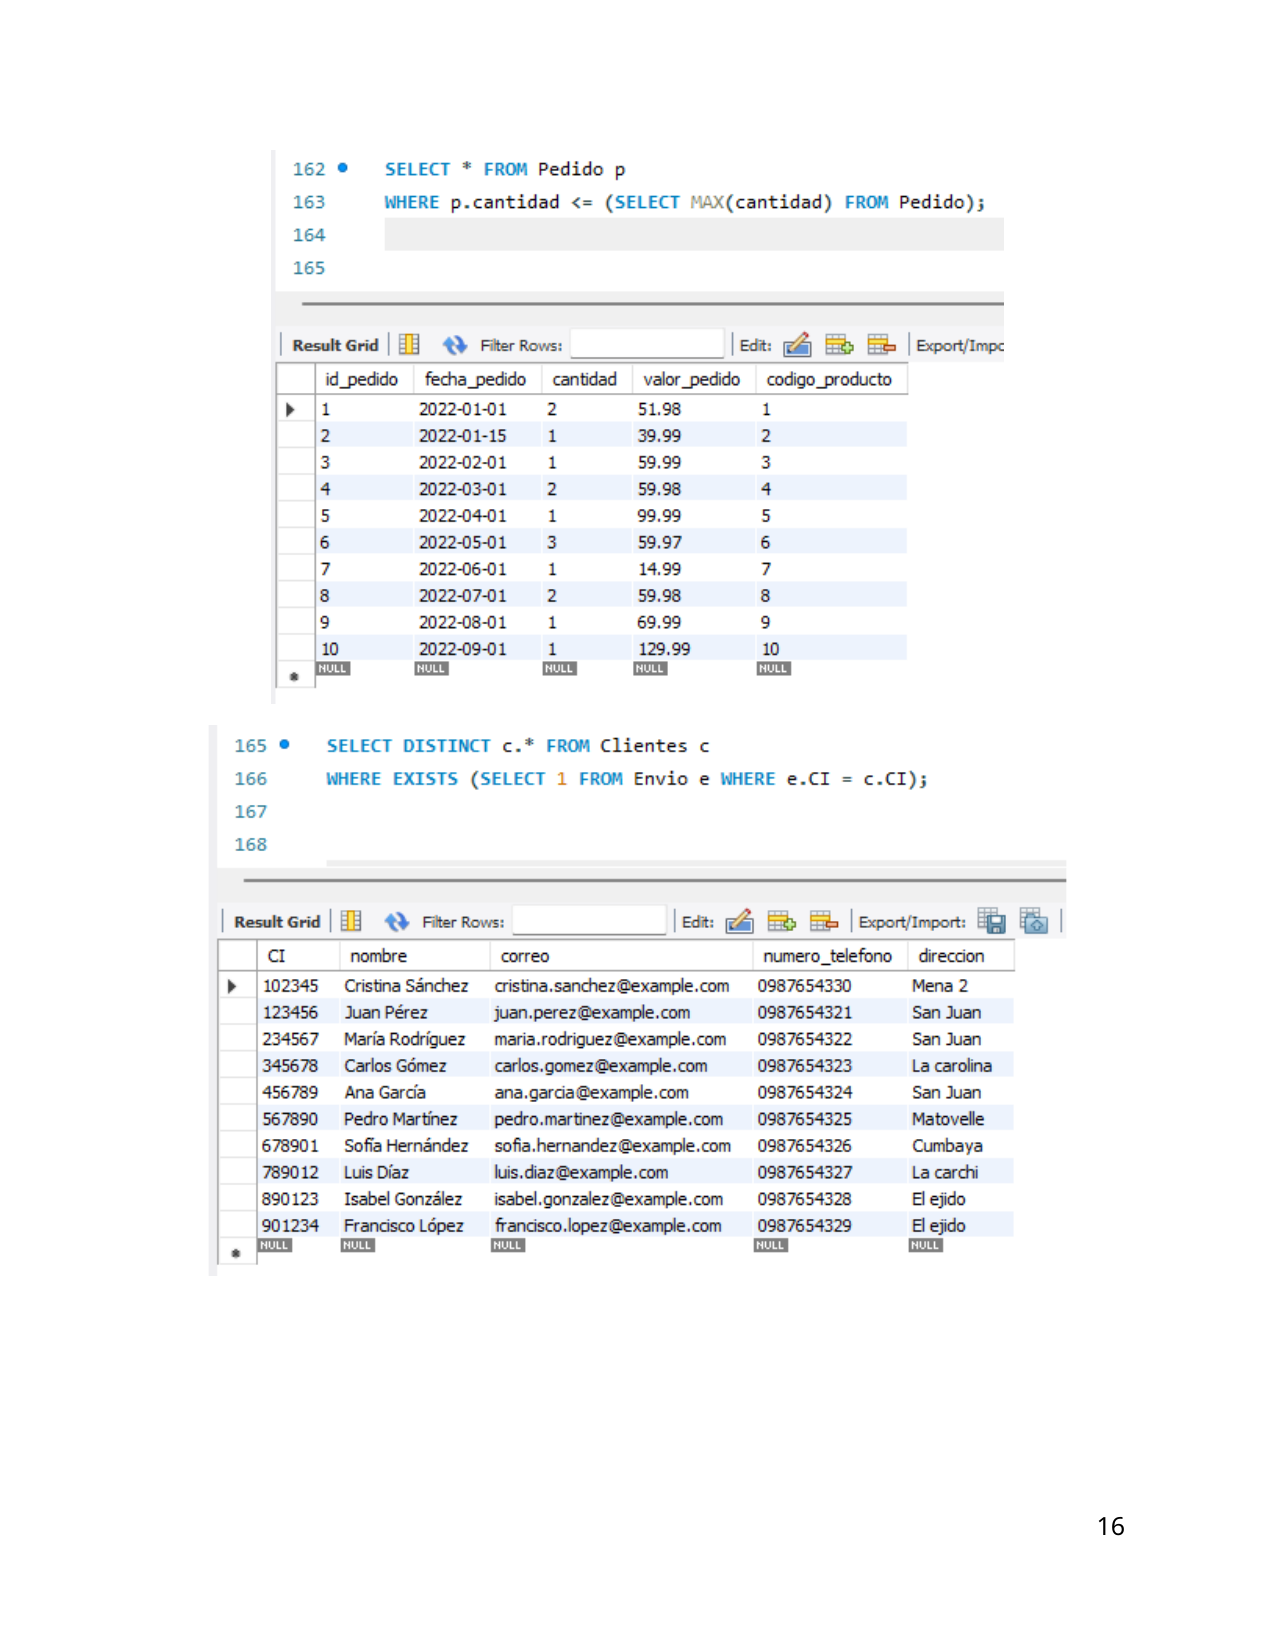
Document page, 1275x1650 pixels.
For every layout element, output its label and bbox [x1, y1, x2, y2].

picture [271, 150, 1004, 704]
picture [208, 725, 1067, 1276]
